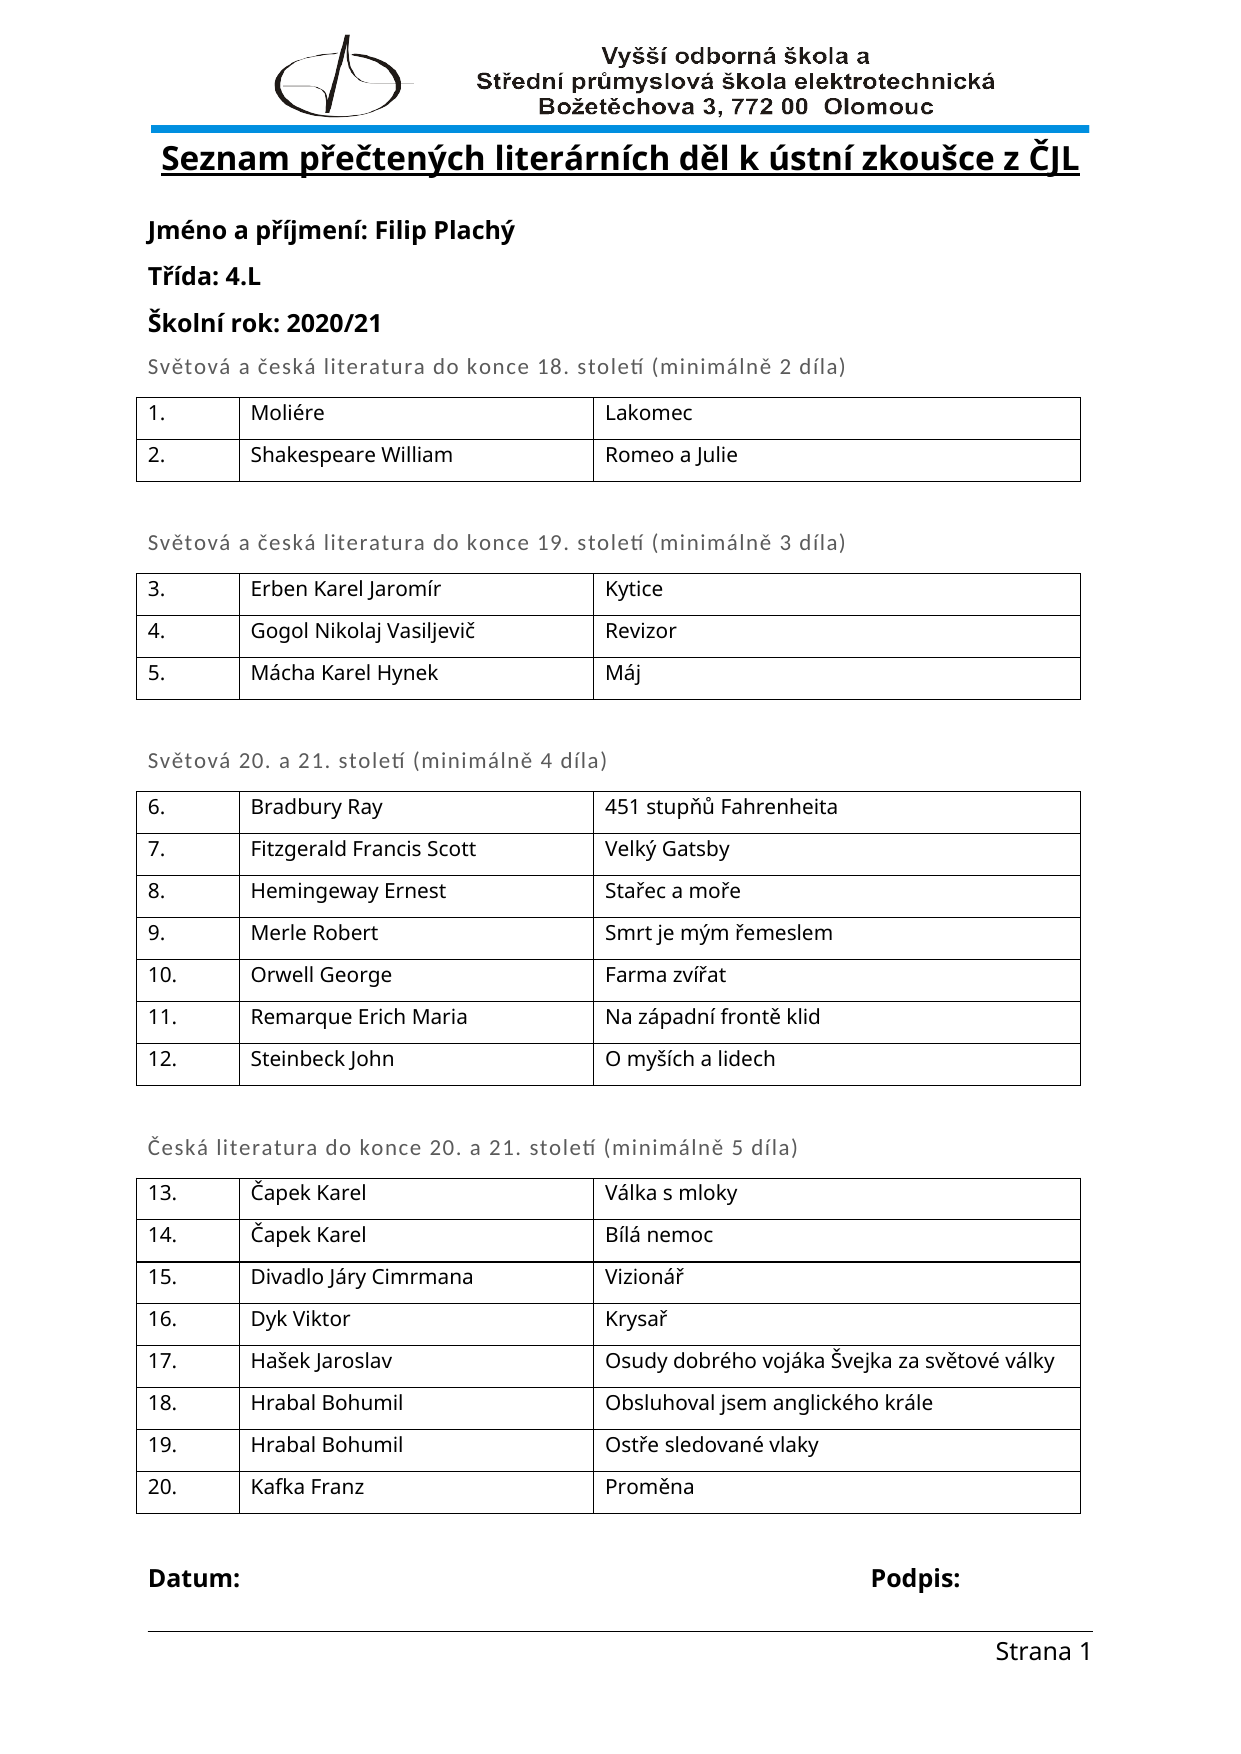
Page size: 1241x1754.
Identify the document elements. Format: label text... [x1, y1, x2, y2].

table_cell 14. [137, 1220, 239, 1261]
table_header Čapek Karel [240, 1179, 593, 1219]
table_header 6. [137, 792, 239, 833]
table_cell Divadlo Járy Cimrmana [240, 1263, 593, 1303]
table_cell Smrt je mým řemeslem [594, 918, 1080, 959]
table_cell 7. [137, 834, 239, 875]
subtitle Světová 20. a 21. století (minimálně 4 díla) [148, 747, 1093, 774]
table_header Kytice [594, 574, 1080, 615]
table_cell Kafka Franz [240, 1472, 593, 1513]
table_cell Hrabal Bohumil [240, 1388, 593, 1429]
table_cell Revizor [594, 616, 1080, 657]
table_header 3. [137, 574, 239, 615]
table_cell 4. [137, 616, 239, 657]
table_cell Osudy dobrého vojáka Švejka za světové války [594, 1346, 1080, 1387]
table_header Lakomec [594, 398, 1080, 439]
table_cell Čapek Karel [240, 1220, 593, 1261]
table_cell Mácha Karel Hynek [240, 658, 593, 699]
table_cell Hrabal Bohumil [240, 1430, 593, 1471]
table_cell Merle Robert [240, 918, 593, 959]
table_cell 2. [137, 440, 239, 481]
table_header Válka s mloky [594, 1179, 1080, 1219]
table_cell 17. [137, 1346, 239, 1387]
table_cell 19. [137, 1430, 239, 1471]
table_cell Remarque Erich Maria [240, 1002, 593, 1043]
table_cell Orwell George [240, 960, 593, 1001]
table_cell Romeo a Julie [594, 440, 1080, 481]
table_header Bradbury Ray [240, 792, 593, 833]
table_cell Dyk Viktor [240, 1304, 593, 1345]
table_cell 12. [137, 1044, 239, 1085]
table_cell 15. [137, 1263, 239, 1303]
table_cell Máj [594, 658, 1080, 699]
table_cell Proměna [594, 1472, 1080, 1513]
table_cell Farma zvířat [594, 960, 1080, 1001]
title Seznam přečtených literárních děl k ústní zkoušce z ČJL [148, 135, 1093, 181]
text Jméno a příjmení: Filip Plachý [148, 212, 1093, 246]
table_cell Vizionář [594, 1263, 1080, 1303]
table_cell 11. [137, 1002, 239, 1043]
subtitle Česká literatura do konce 20. a 21. století (minimálně 5 díla) [148, 1133, 1093, 1161]
text Školní rok: 2020/21 [148, 306, 1093, 339]
table_cell Krysař [594, 1304, 1080, 1345]
table_cell Obsluhoval jsem anglického krále [594, 1388, 1080, 1429]
table_cell Na západní frontě klid [594, 1002, 1080, 1043]
table_cell 18. [137, 1388, 239, 1429]
subtitle Světová a česká literatura do konce 18. století (minimálně 2 díla) [148, 352, 1093, 380]
table_cell Stařec a moře [594, 876, 1080, 917]
table_header Moliére [240, 398, 593, 439]
table_cell 16. [137, 1304, 239, 1345]
table_cell Hašek Jaroslav [240, 1346, 593, 1387]
table_cell 10. [137, 960, 239, 1001]
table_cell 9. [137, 918, 239, 959]
table_cell O myších a lidech [594, 1044, 1080, 1085]
table_cell 8. [137, 876, 239, 917]
table_header 13. [137, 1179, 239, 1219]
table_cell Shakespeare William [240, 440, 593, 481]
text Datum: Podpis: [148, 1561, 1093, 1595]
table_cell Steinbeck John [240, 1044, 593, 1085]
table_cell 5. [137, 658, 239, 699]
table_cell Gogol Nikolaj Vasiljevič [240, 616, 593, 657]
table_header 1. [137, 398, 239, 439]
table_cell Ostře sledované vlaky [594, 1430, 1080, 1471]
table_cell 20. [137, 1472, 239, 1513]
table_cell Fitzgerald Francis Scott [240, 834, 593, 875]
subtitle Světová a česká literatura do konce 19. století (minimálně 3 díla) [148, 528, 1093, 556]
text Třída: 4.L [148, 259, 1093, 293]
table_header 451 stupňů Fahrenheita [594, 792, 1080, 833]
table_cell Velký Gatsby [594, 834, 1080, 875]
table_cell Hemingeway Ernest [240, 876, 593, 917]
table_header Erben Karel Jaromír [240, 574, 593, 615]
table_cell Bílá nemoc [594, 1220, 1080, 1261]
